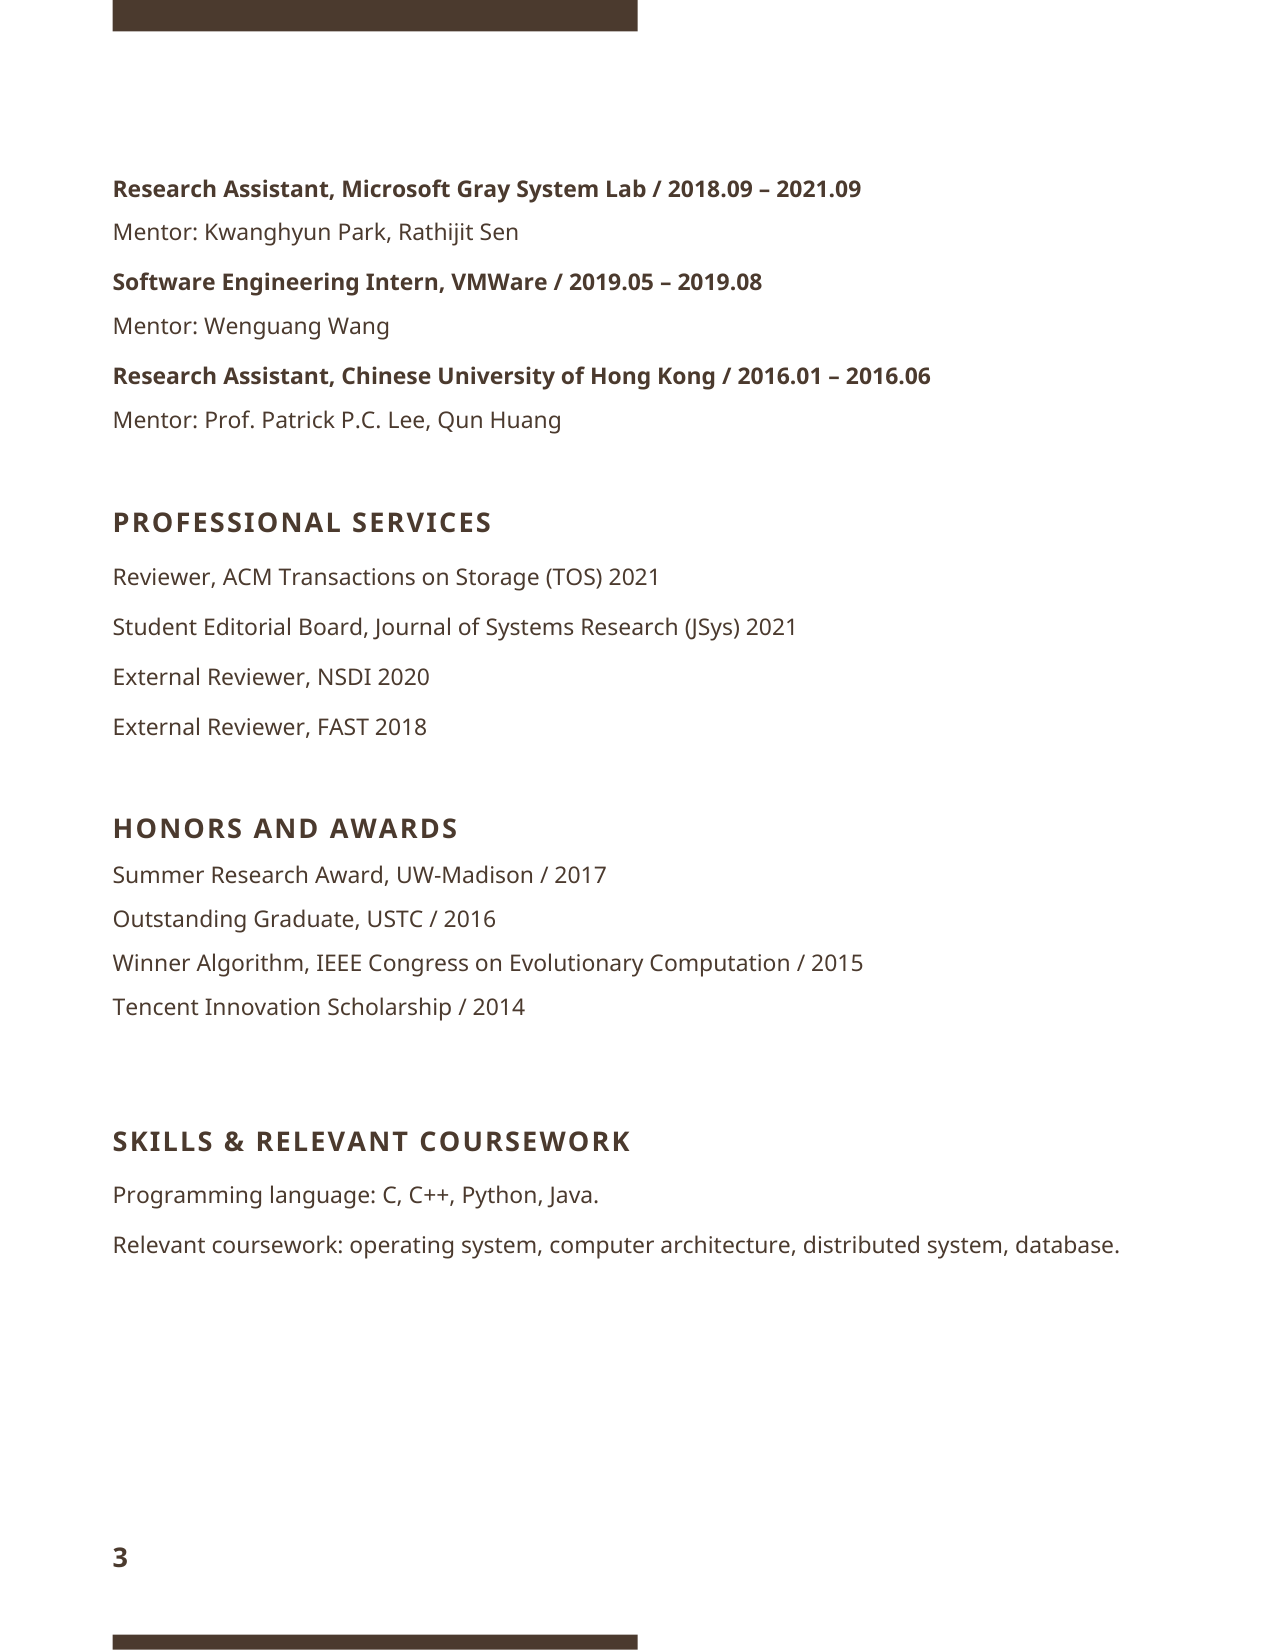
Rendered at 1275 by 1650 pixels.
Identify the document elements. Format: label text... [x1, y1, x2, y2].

text Research Assistant, Microsoft Gray System Lab / 2018.09 – 2021.09 [112, 172, 1160, 204]
text Summer Research Award, UW-Madison / 2017 [112, 859, 1162, 890]
text SKILLS & RELEVANT COURSEWORK [112, 1122, 1162, 1159]
text Reviewer, ACM Transactions on Storage (TOS) 2021 [112, 560, 1160, 592]
text External Reviewer, NSDI 2020 [112, 660, 1160, 692]
text Programming language: C, C++, Python, Java. [112, 1179, 1161, 1210]
text Tencent Innovation Scholarship / 2014 [112, 990, 1162, 1022]
text Student Editorial Board, Journal of Systems Research (JSys) 2021 [112, 610, 1160, 642]
text Software Engineering Intern, VMWare / 2019.05 – 2019.08 [112, 266, 1160, 297]
text Outstanding Graduate, USTC / 2016 [112, 903, 1162, 934]
text Mentor: Kwanghyun Park, Rathijit Sen [112, 216, 1161, 247]
text Winner Algorithm, IEEE Congress on Evolutionary Computation / 2015 [112, 947, 1162, 978]
text Mentor: Wenguang Wang [112, 310, 1161, 341]
text Research Assistant, Chinese University of Hong Kong / 2016.01 – 2016.06 [112, 360, 1160, 391]
text PROFESSIONAL SERVICES [112, 504, 1161, 541]
text Relevant coursework: operating system, computer architecture, distributed system, database. [112, 1229, 1161, 1260]
text External Reviewer, FAST 2018 [112, 710, 1160, 742]
text Mentor: Prof. Patrick P.C. Lee, Qun Huang [112, 404, 1161, 435]
subtitle HONORS AND AWARDS [112, 810, 1162, 847]
